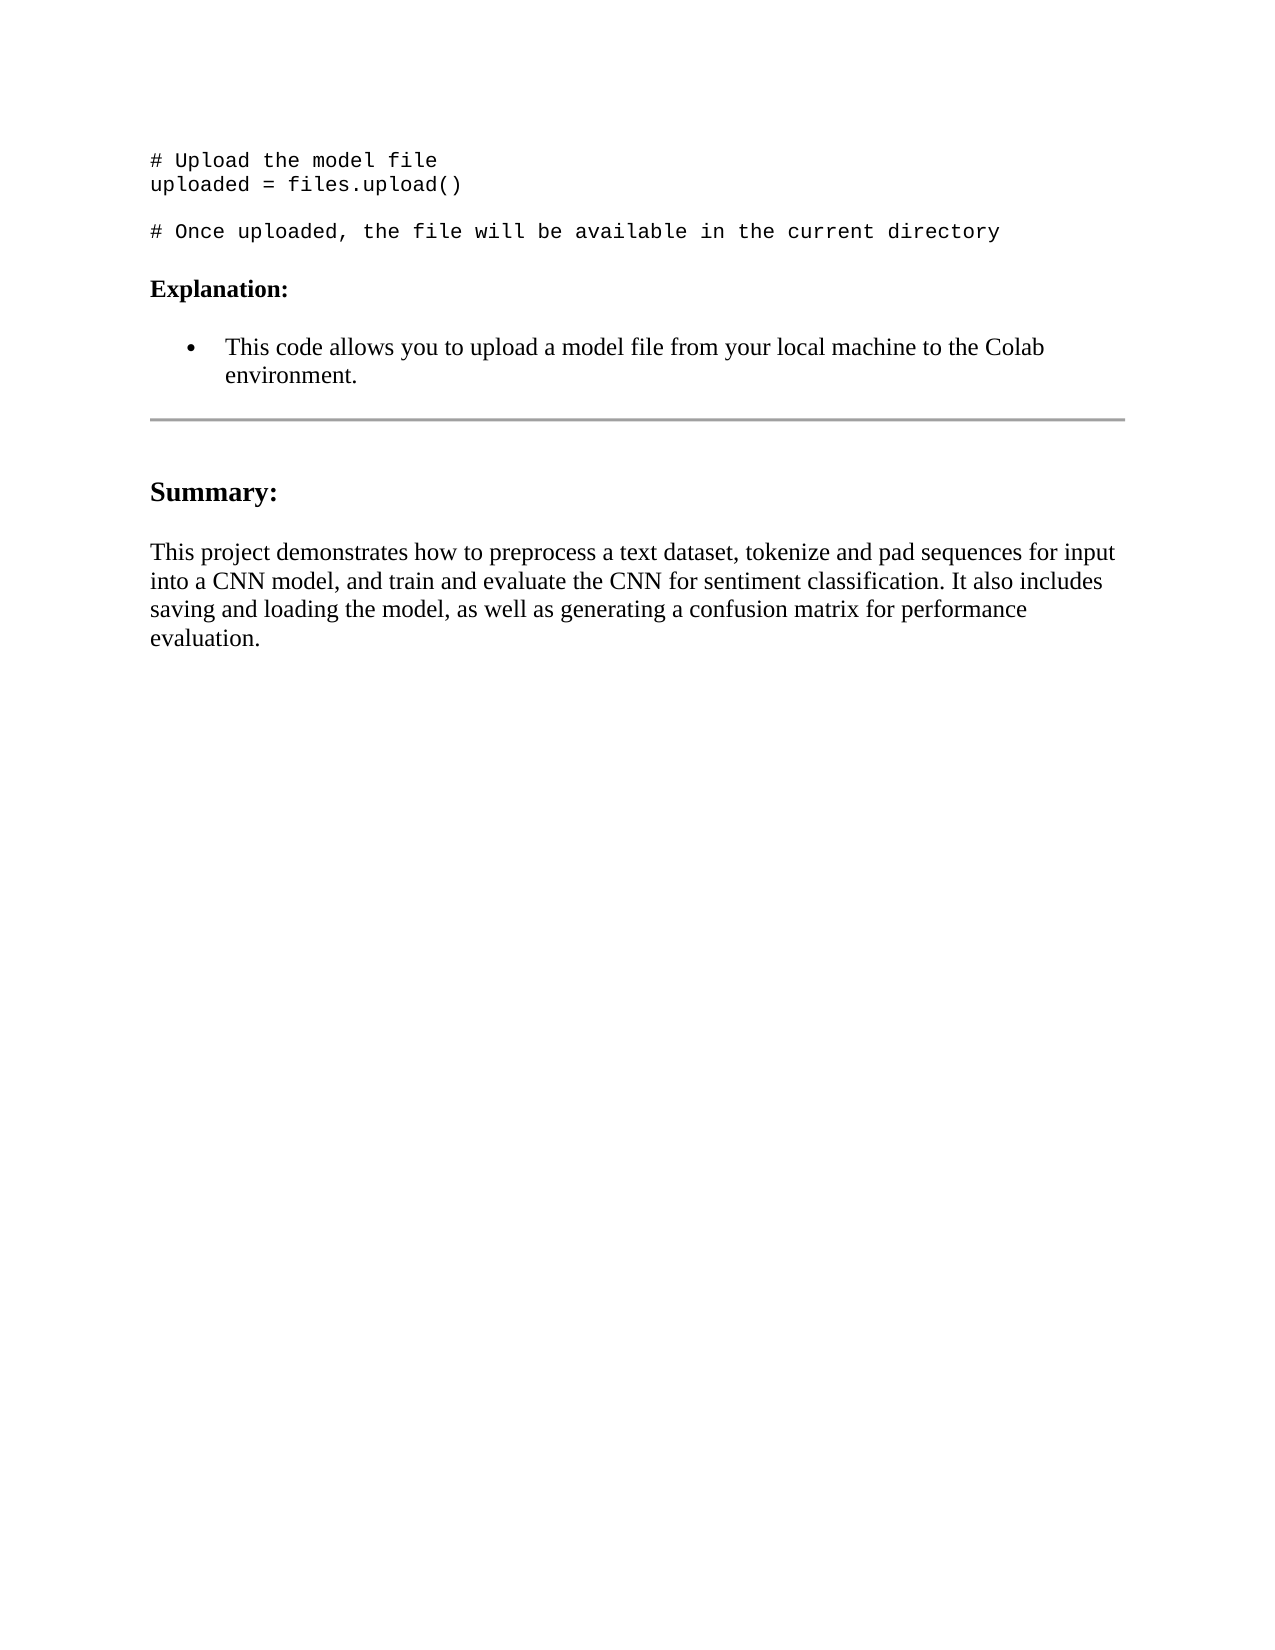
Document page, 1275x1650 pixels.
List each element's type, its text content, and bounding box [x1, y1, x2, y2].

text uploaded = files.upload() [150, 174, 1125, 197]
text # Upload the model file [150, 150, 1125, 174]
text # Once uploaded, the file will be available in the current directory [150, 221, 1125, 244]
text This project demonstrates how to preprocess a text dataset, tokenize and pad sequences for input into a CNN model, and train and evaluate the CNN for sentiment classification. It also includes saving and loading the model, as well as generating a confusion matrix for performance evaluation. [150, 537, 1125, 652]
list This code allows you to upload a model file from your local machine to the Colab environment. [187, 332, 1125, 389]
text Summary: [150, 476, 1125, 508]
text Explanation: [150, 274, 1125, 302]
